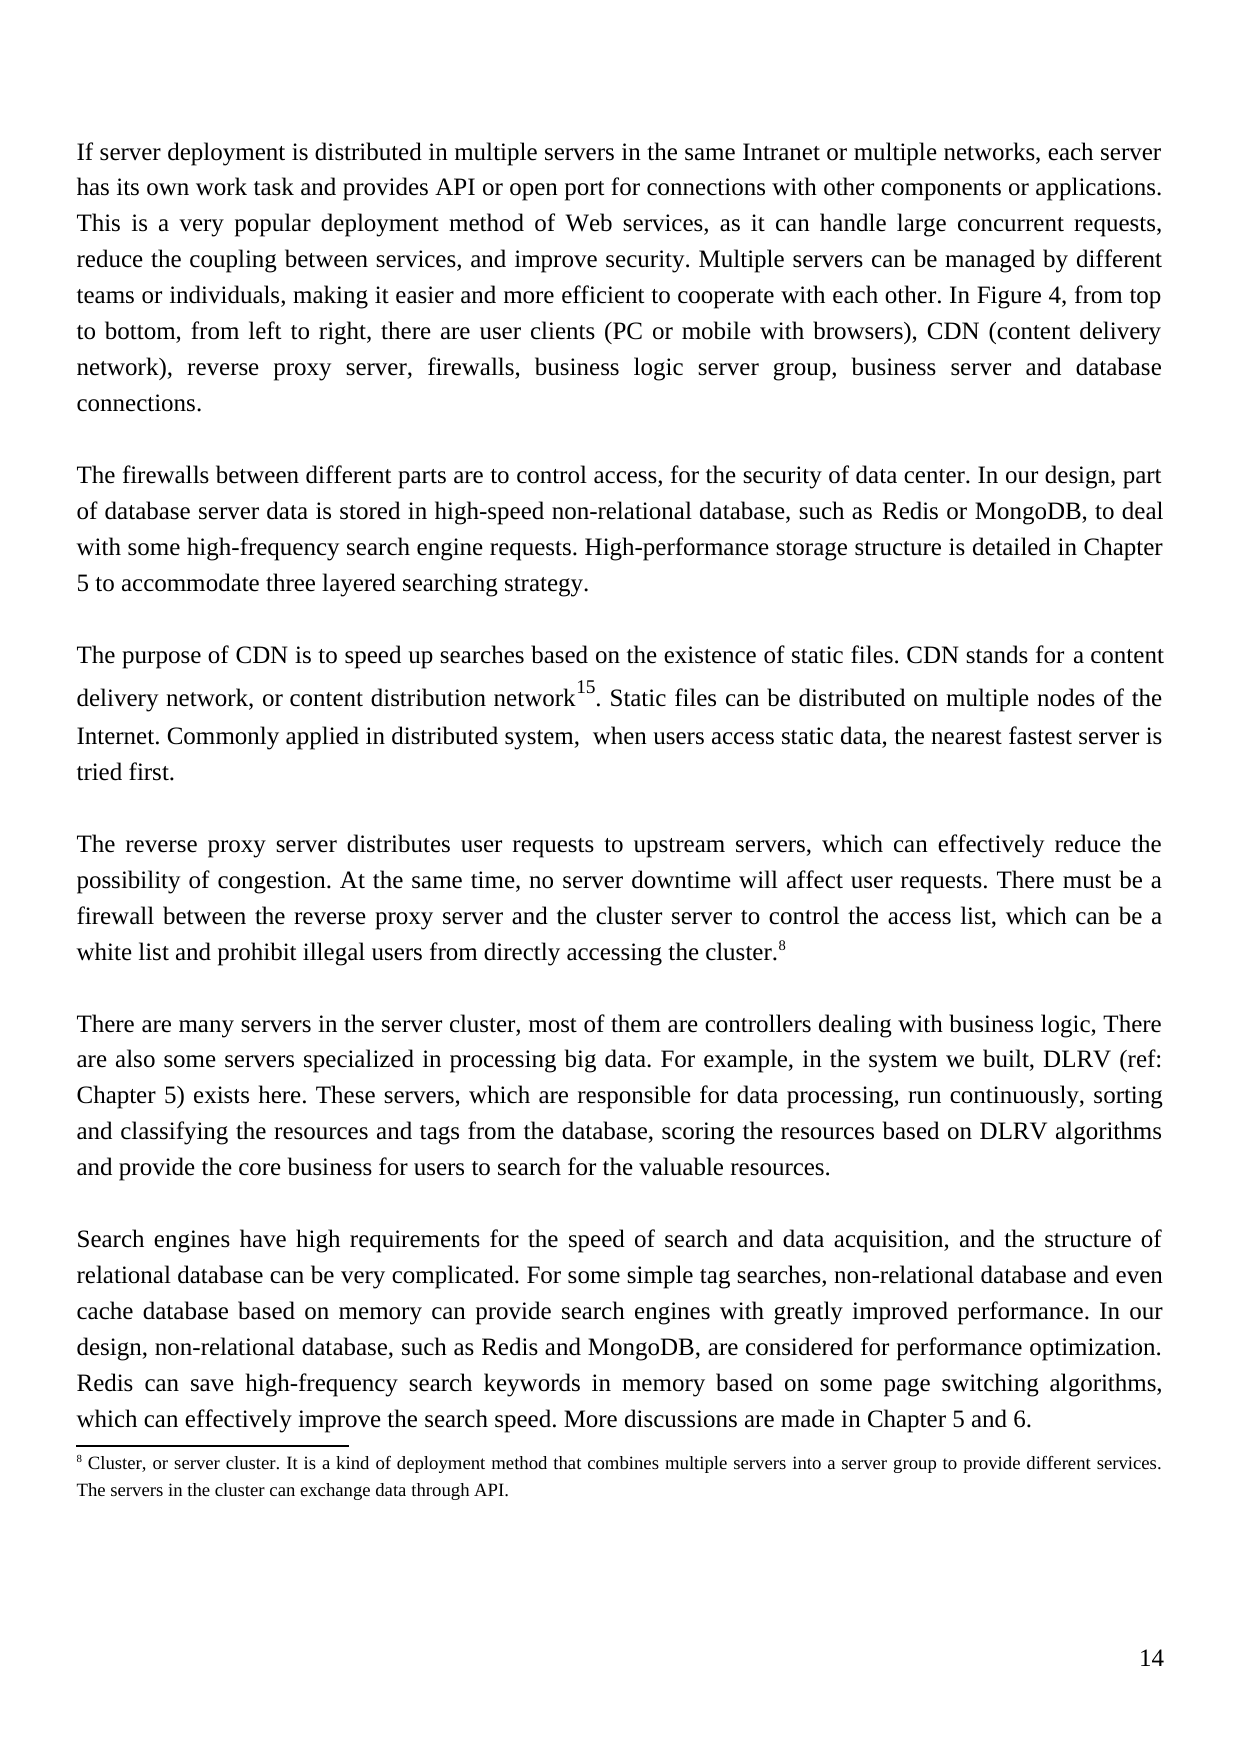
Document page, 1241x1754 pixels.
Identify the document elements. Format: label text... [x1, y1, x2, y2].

text The purpose of CDN is to speed up searches based on the existence of static files. CDN stands for a content delivery network, or content distribution network. Static files can be distributed on multiple nodes of the Internet. Commonly applied in distributed system, when users access static data, the nearest fastest server is tried first. [76, 640, 1164, 786]
text The reverse proxy server distributes user requests to upstream servers, which can effectively reduce the possibility of congestion. At the same time, no server downtime will affect user requests. There must be a firewall between the reverse proxy server and the cluster server to control the access list, which can be a white list and prohibit illegal users from directly accessing the cluster. [76, 829, 1164, 966]
text Search engines have high requirements for the speed of search and data acquisition, and the structure of relational database can be very complicated. For some simple tag searches, non-relational database and even cache database based on memory can provide search engines with greatly improved performance. In our design, non-relational database, such as Redis and MongoDB, are considered for performance optimization. Redis can save high-frequency search keywords in memory based on some page switching algorithms, which can effectively improve the search speed. More discussions are made in Chapter 5 and 6. [76, 1224, 1164, 1433]
text There are many servers in the server cluster, most of them are controllers dealing with business logic, There are also some servers specialized in processing big data. For example, in the system we built, DLRV (ref: Chapter 5) exists here. These servers, which are responsible for data processing, run continuously, sorting and classifying the resources and tags from the database, scoring the resources based on DLRV algorithms and provide the core business for users to search for the valuable resources. [76, 1009, 1164, 1181]
text The firewalls between different parts are to control access, for the security of data center. In our design, part of database server data is stored in high-speed non-relational database, such as Redis or MongoDB, to deal with some high-frequency search engine requests. High-performance storage structure is detailed in Chapter 5 to accommodate three layered searching strategy. [76, 460, 1164, 597]
text If server deployment is distributed in multiple servers in the same Intranet or multiple networks, each server has its own work task and provides API or open port for connections with other components or applications. This is a very popular deployment method of Web services, as it can handle large concurrent requests, reduce the coupling between services, and improve security. Multiple servers can be managed by different teams or individuals, making it easier and more efficient to cooperate with each other. In Figure 4, from top to bottom, from left to right, there are user clients (PC or mobile with browsers), CDN (content delivery network), reverse proxy server, firewalls, business logic server group, business server and database connections. [76, 137, 1164, 417]
